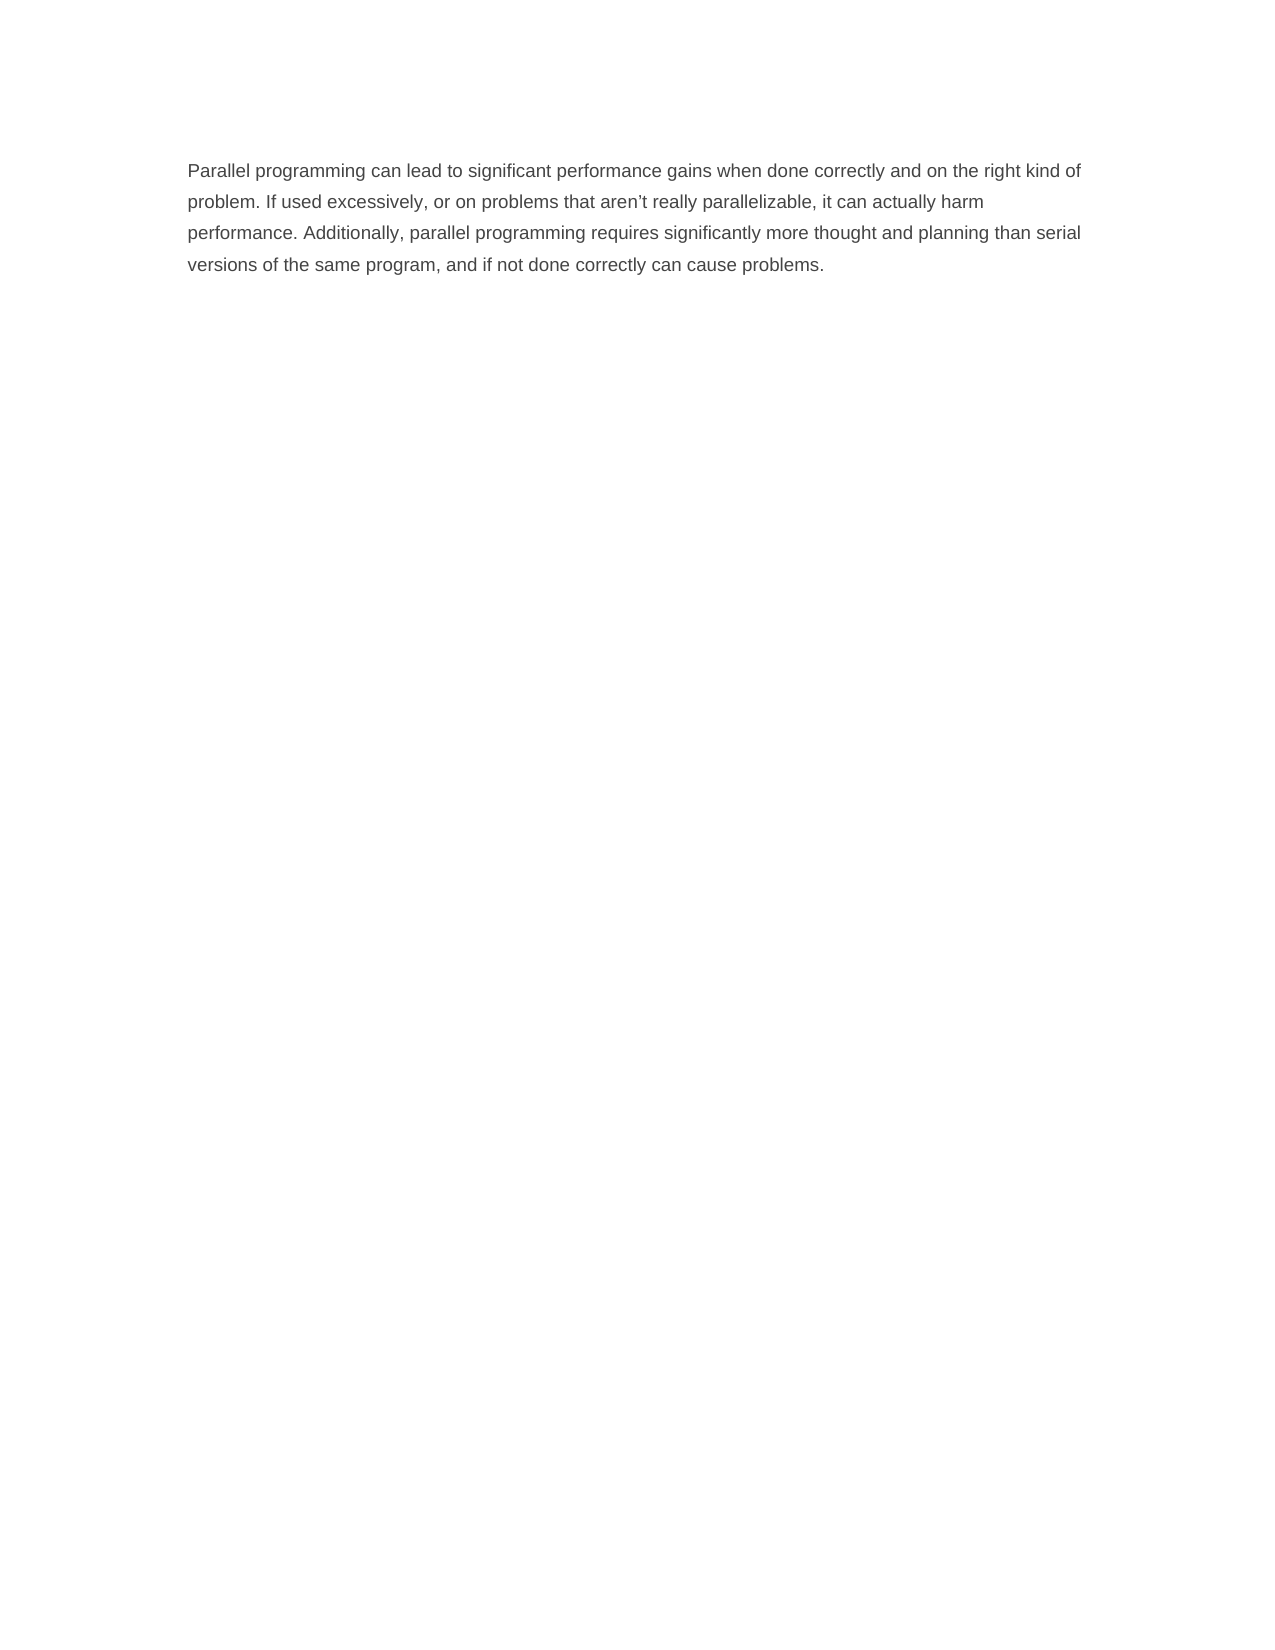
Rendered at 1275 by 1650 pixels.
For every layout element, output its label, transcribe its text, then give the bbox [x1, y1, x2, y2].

text Parallel programming can lead to significant performance gains when done correctly and on the right kind of problem. If used excessively, or on problems that aren’t really parallelizable, it can actually harm performance. Additionally, parallel programming requires significantly more thought and planning than serial versions of the same program, and if not done correctly can cause problems. [187, 150, 1087, 275]
